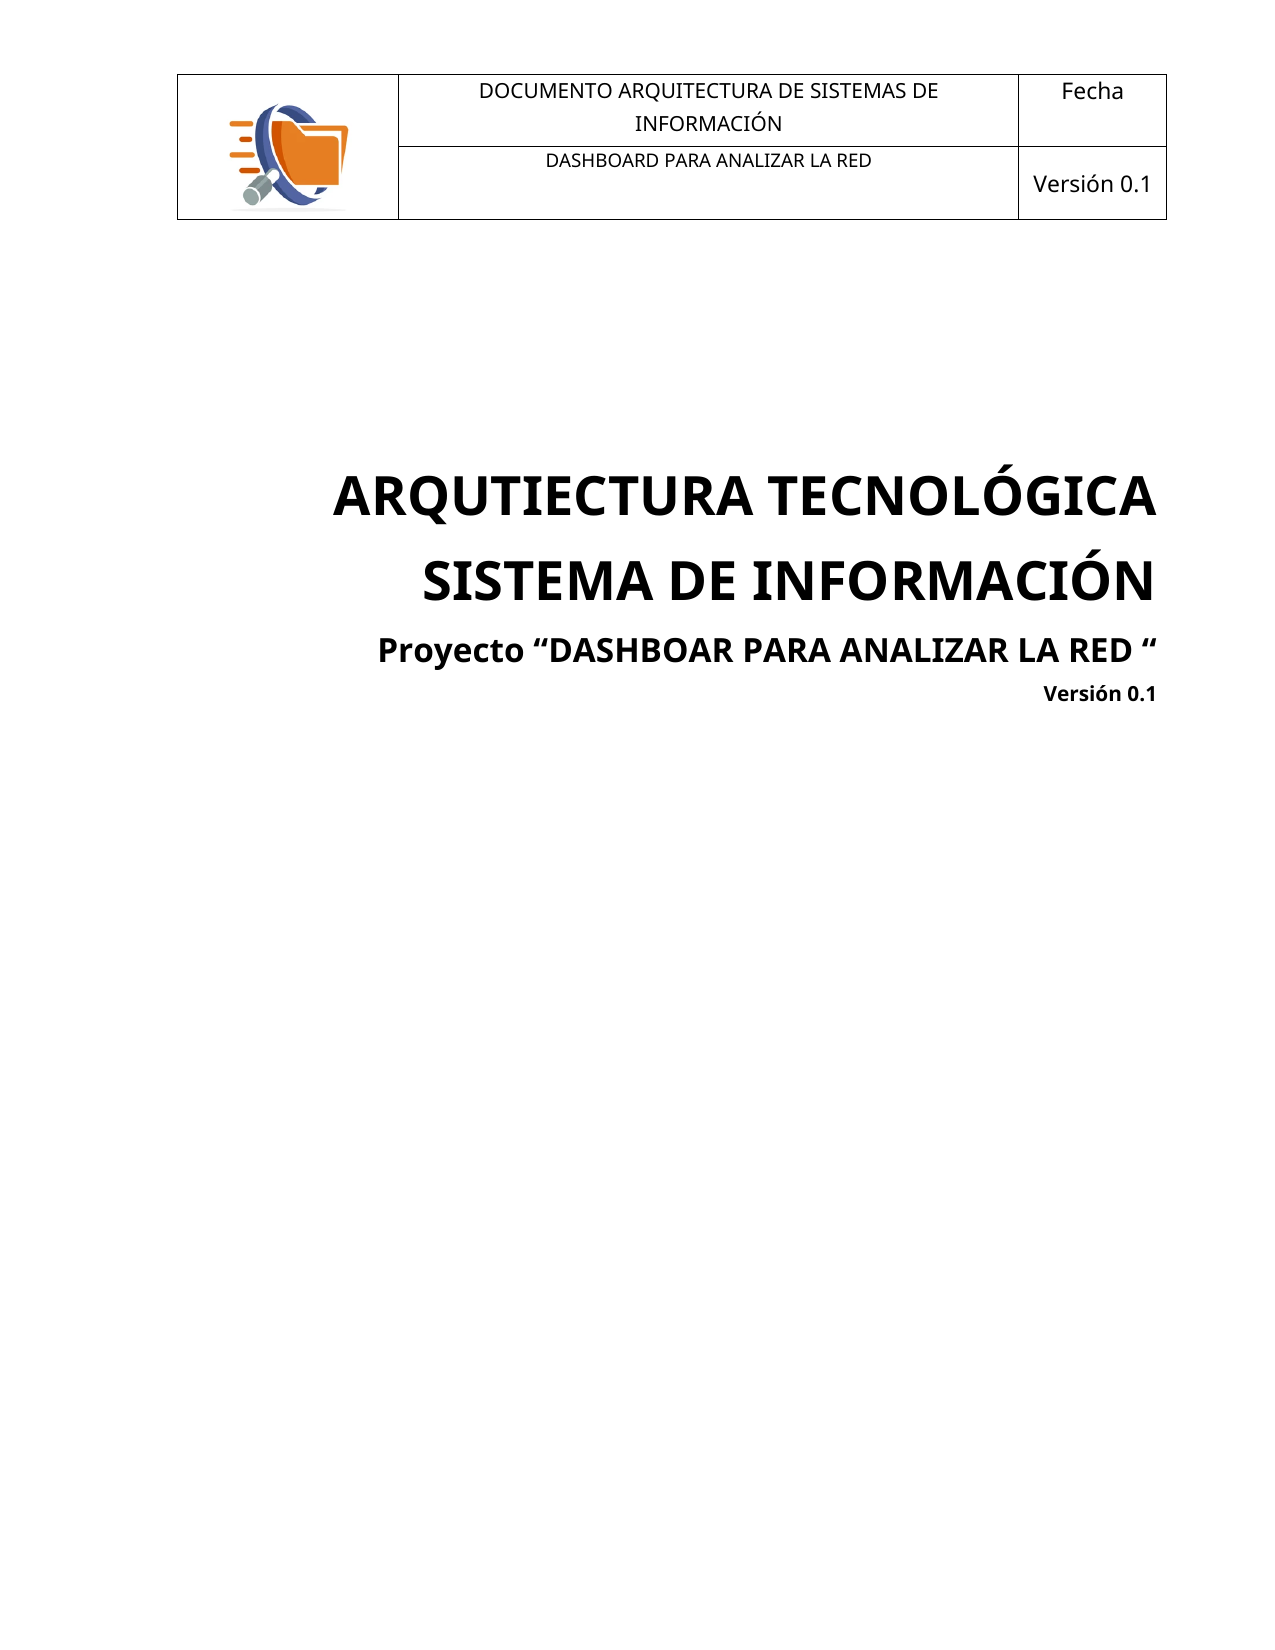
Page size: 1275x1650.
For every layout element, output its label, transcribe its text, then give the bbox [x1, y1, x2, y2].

picture [213, 78, 363, 216]
text ARQUTIECTURA TECNOLÓGICA SISTEMA DE INFORMACIÓN [177, 457, 1157, 616]
text Versión 0.1 [177, 679, 1157, 707]
text Proyecto “DASHBOAR PARA ANALIZAR LA RED “ [177, 627, 1157, 672]
